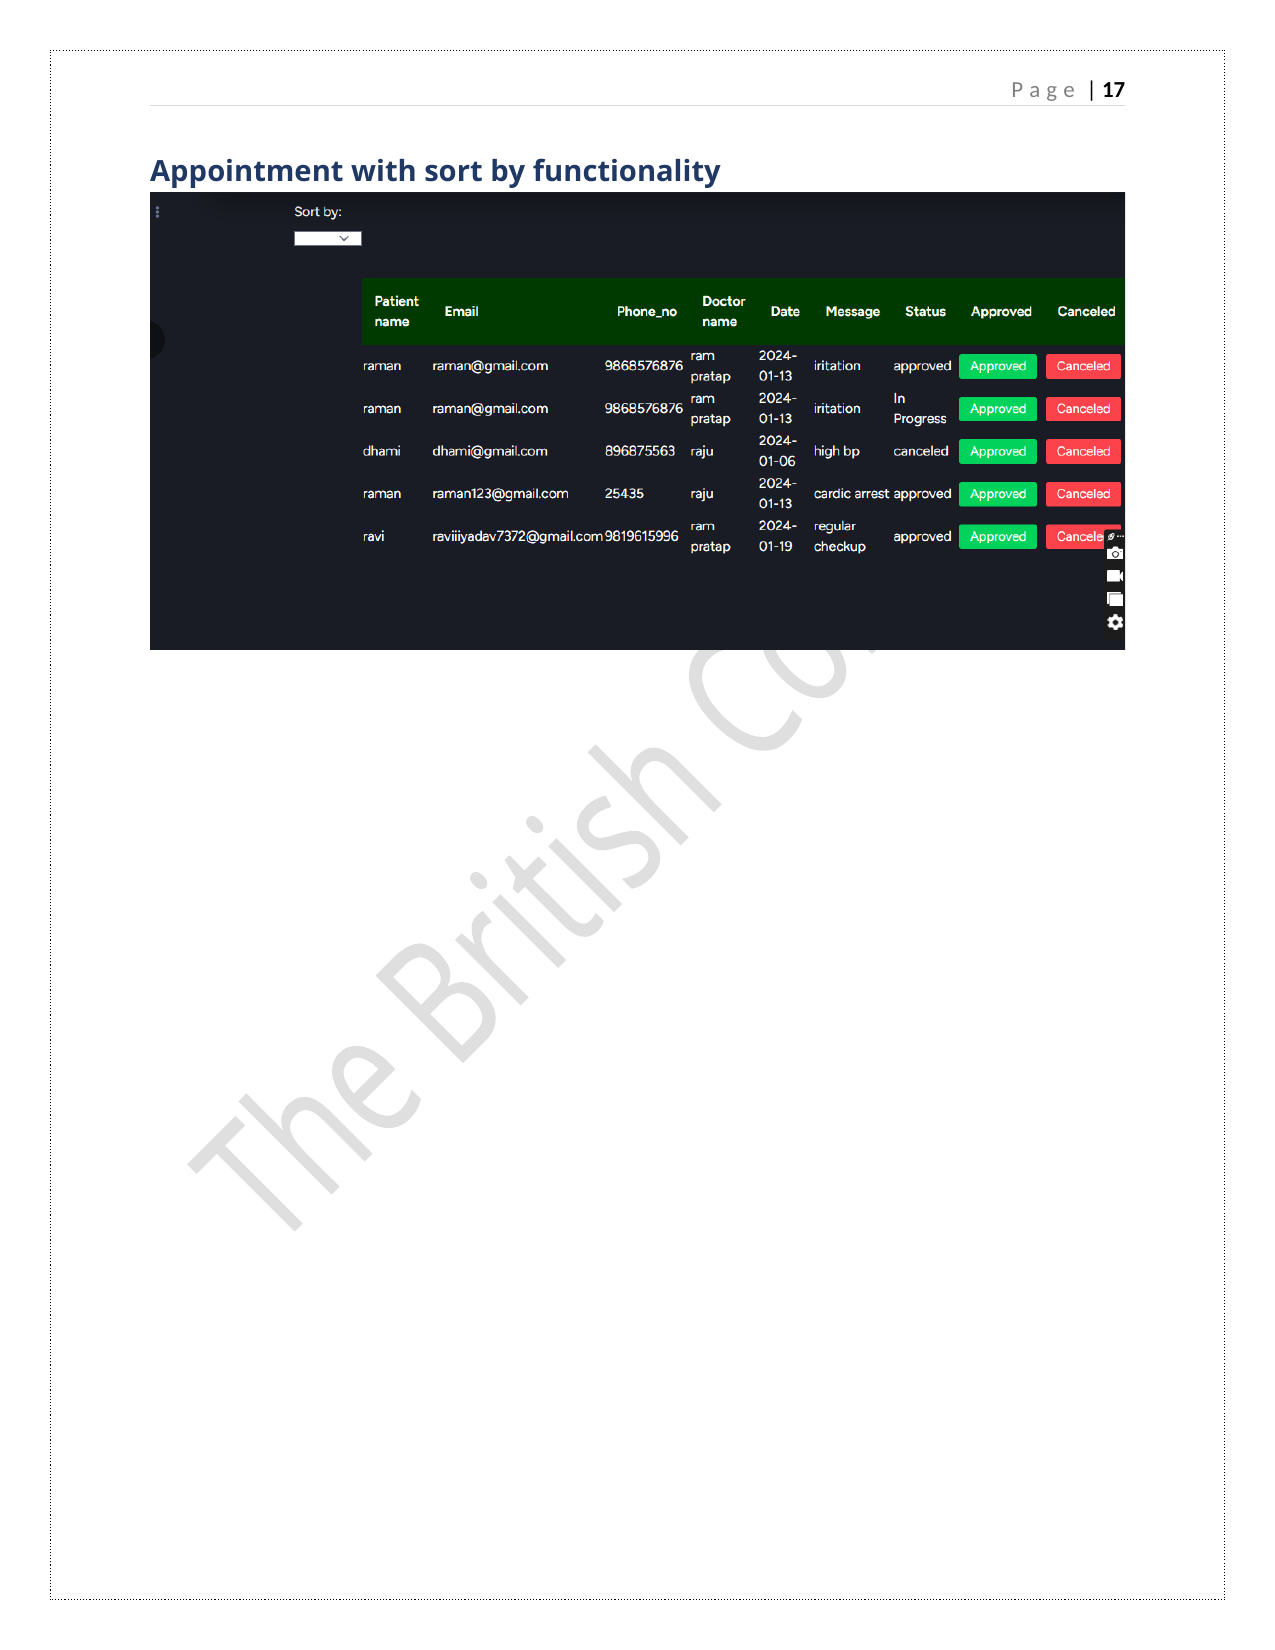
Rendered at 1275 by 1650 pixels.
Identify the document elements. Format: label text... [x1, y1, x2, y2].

picture [150, 192, 1125, 650]
subtitle Appointment with sort by functionality [150, 150, 1125, 190]
